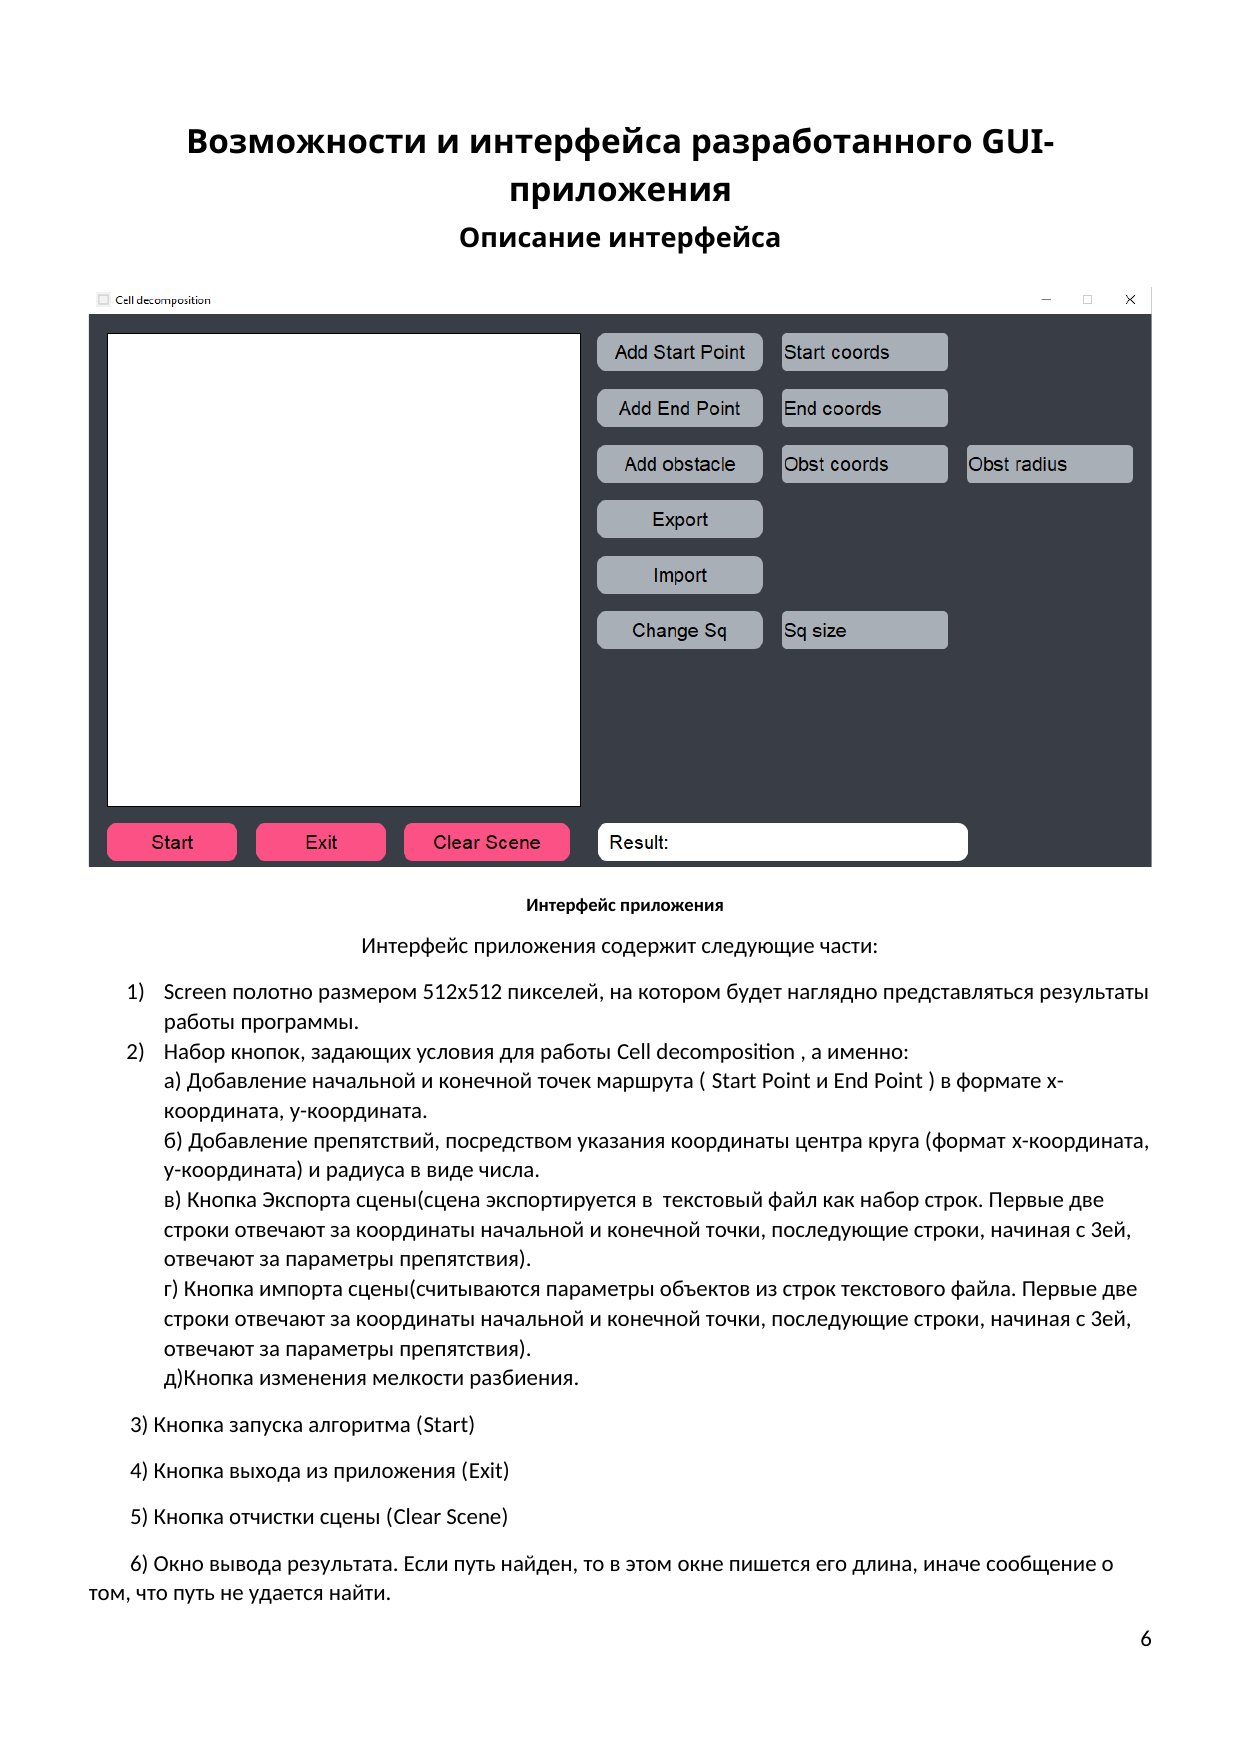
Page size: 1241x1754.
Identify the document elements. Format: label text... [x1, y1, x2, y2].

text 3) Кнопка запуска алгоритма (Start) [89, 1410, 1152, 1438]
text 6) Окно вывода результата. Если путь найден, то в этом окне пишется его длина, иначе сообщение о том, что путь не удается найти. [89, 1549, 1152, 1606]
list Набор кнопок, задающих условия для работы Cell decomposition , а именно: [126, 1037, 1152, 1065]
list в) Кнопка Экспорта сцены(сцена экспортируется в текстовый файл как набор строк. Первые две строки отвечают за координаты начальной и конечной точки, последующие строки, начиная с 3ей, отвечают за параметры препятствия). [164, 1185, 1152, 1273]
list a) Добавление начальной и конечной точек маршрута ( Start Point и End Point ) в формате x-координата, y-координата. [164, 1066, 1152, 1124]
list г) Кнопка импорта сцены(считываются параметры объектов из строк текстового файла. Первые две строки отвечают за координаты начальной и конечной точки, последующие строки, начиная с 3ей, отвечают за параметры препятствия). [164, 1274, 1152, 1362]
picture [88, 287, 1152, 867]
text 4) Кнопка выхода из приложения (Exit) [89, 1456, 1152, 1484]
list Screen полотно размером 512x512 пикселей, на котором будет наглядно представляться результаты работы программы. [126, 977, 1152, 1035]
subtitle Возможности и интерфейса разработанного GUI-приложения [89, 118, 1152, 212]
list б) Добавление препятствий, посредством указания координаты центра круга (формат x-координата, y-координата) и радиуса в виде числа. [164, 1126, 1152, 1183]
text Интерфейс приложения содержит следующие части: [89, 931, 1152, 959]
subtitle Описание интерфейса [89, 218, 1152, 255]
list д)Кнопка изменения мелкости разбиения. [164, 1363, 1152, 1391]
text 5) Кнопка отчистки сцены (Clear Scene) [89, 1502, 1152, 1530]
